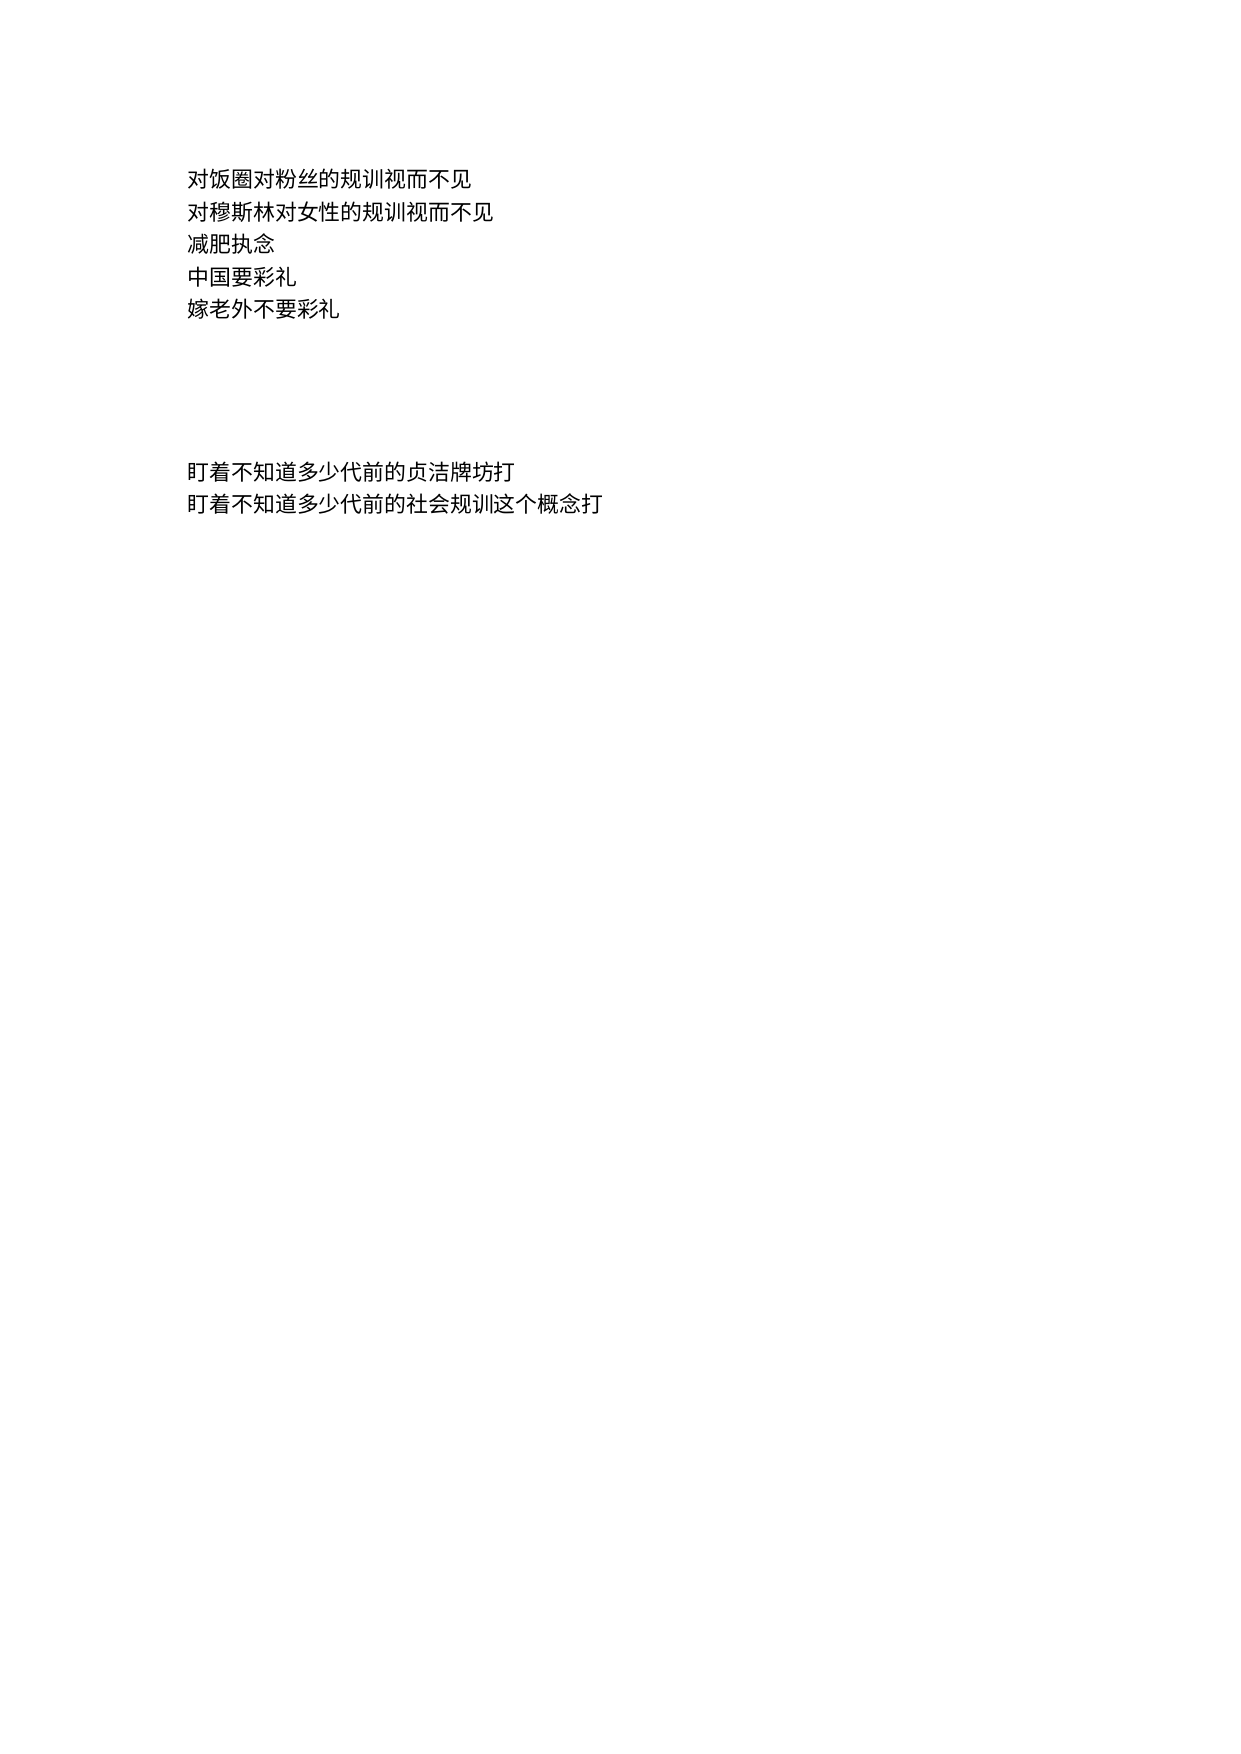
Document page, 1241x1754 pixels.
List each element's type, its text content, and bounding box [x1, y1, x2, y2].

text 盯着不知道多少代前的贞洁牌坊打 [187, 454, 1053, 487]
text 盯着不知道多少代前的社会规训这个概念打 [187, 487, 1053, 519]
text 嫁老外不要彩礼 [187, 292, 1053, 324]
text 对饭圈对粉丝的规训视而不见 [187, 162, 1053, 194]
text 中国要彩礼 [187, 259, 1053, 292]
text 对穆斯林对女性的规训视而不见 [187, 194, 1053, 227]
text 减肥执念 [187, 227, 1053, 259]
